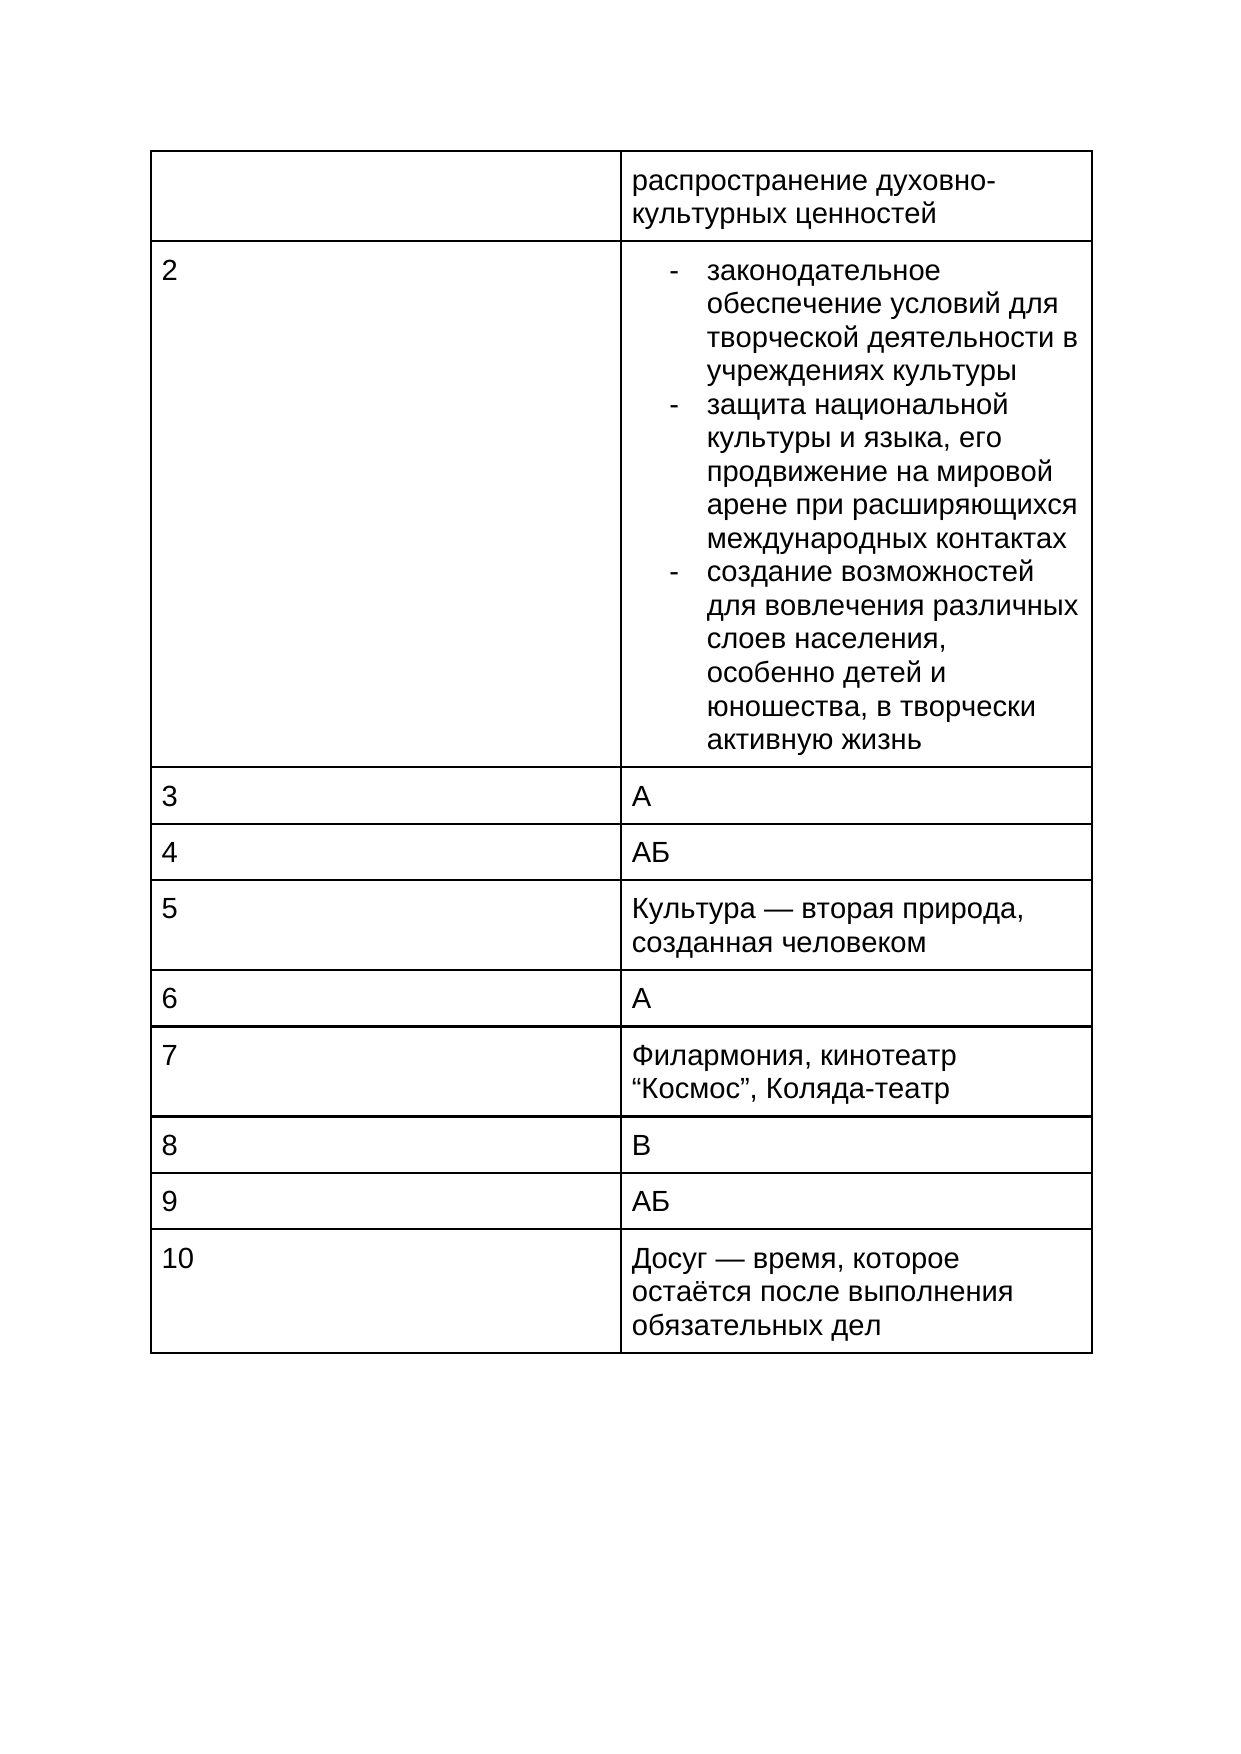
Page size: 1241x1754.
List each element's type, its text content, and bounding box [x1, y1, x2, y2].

table_cell законодательное обеспечение условий для творческой деятельности в учреждениях культуры защита национальной культуры и языка, его продвижение на мировой арене при расширяющихся международных контактах создание возможностей для вовлечения различных слоев населения, особенно детей и юношества, в творчески активную жизнь [622, 242, 1091, 766]
table_cell 9 [152, 1174, 620, 1228]
table_cell 5 [152, 881, 620, 969]
table_cell Филармония, кинотеатр “Космос”, Коляда-театр [622, 1028, 1091, 1115]
table_cell 4 [152, 825, 620, 879]
table_cell 8 [152, 1118, 620, 1172]
table_cell Досуг ― время, которое остаётся после выполнения обязательных дел [622, 1230, 1091, 1352]
table_cell АБ [622, 825, 1091, 879]
table_cell 10 [152, 1230, 620, 1352]
table_cell 6 [152, 971, 620, 1025]
table_cell 2 [152, 242, 620, 766]
table_cell В [622, 1118, 1091, 1172]
table_cell АБ [622, 1174, 1091, 1228]
table_cell А [622, 768, 1091, 822]
table_cell 7 [152, 1028, 620, 1115]
table_cell Культура ― вторая природа, созданная человеком [622, 881, 1091, 969]
table_header 1 [152, 152, 620, 240]
table_cell А [622, 971, 1091, 1025]
table_cell 3 [152, 768, 620, 822]
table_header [622, 152, 1091, 240]
